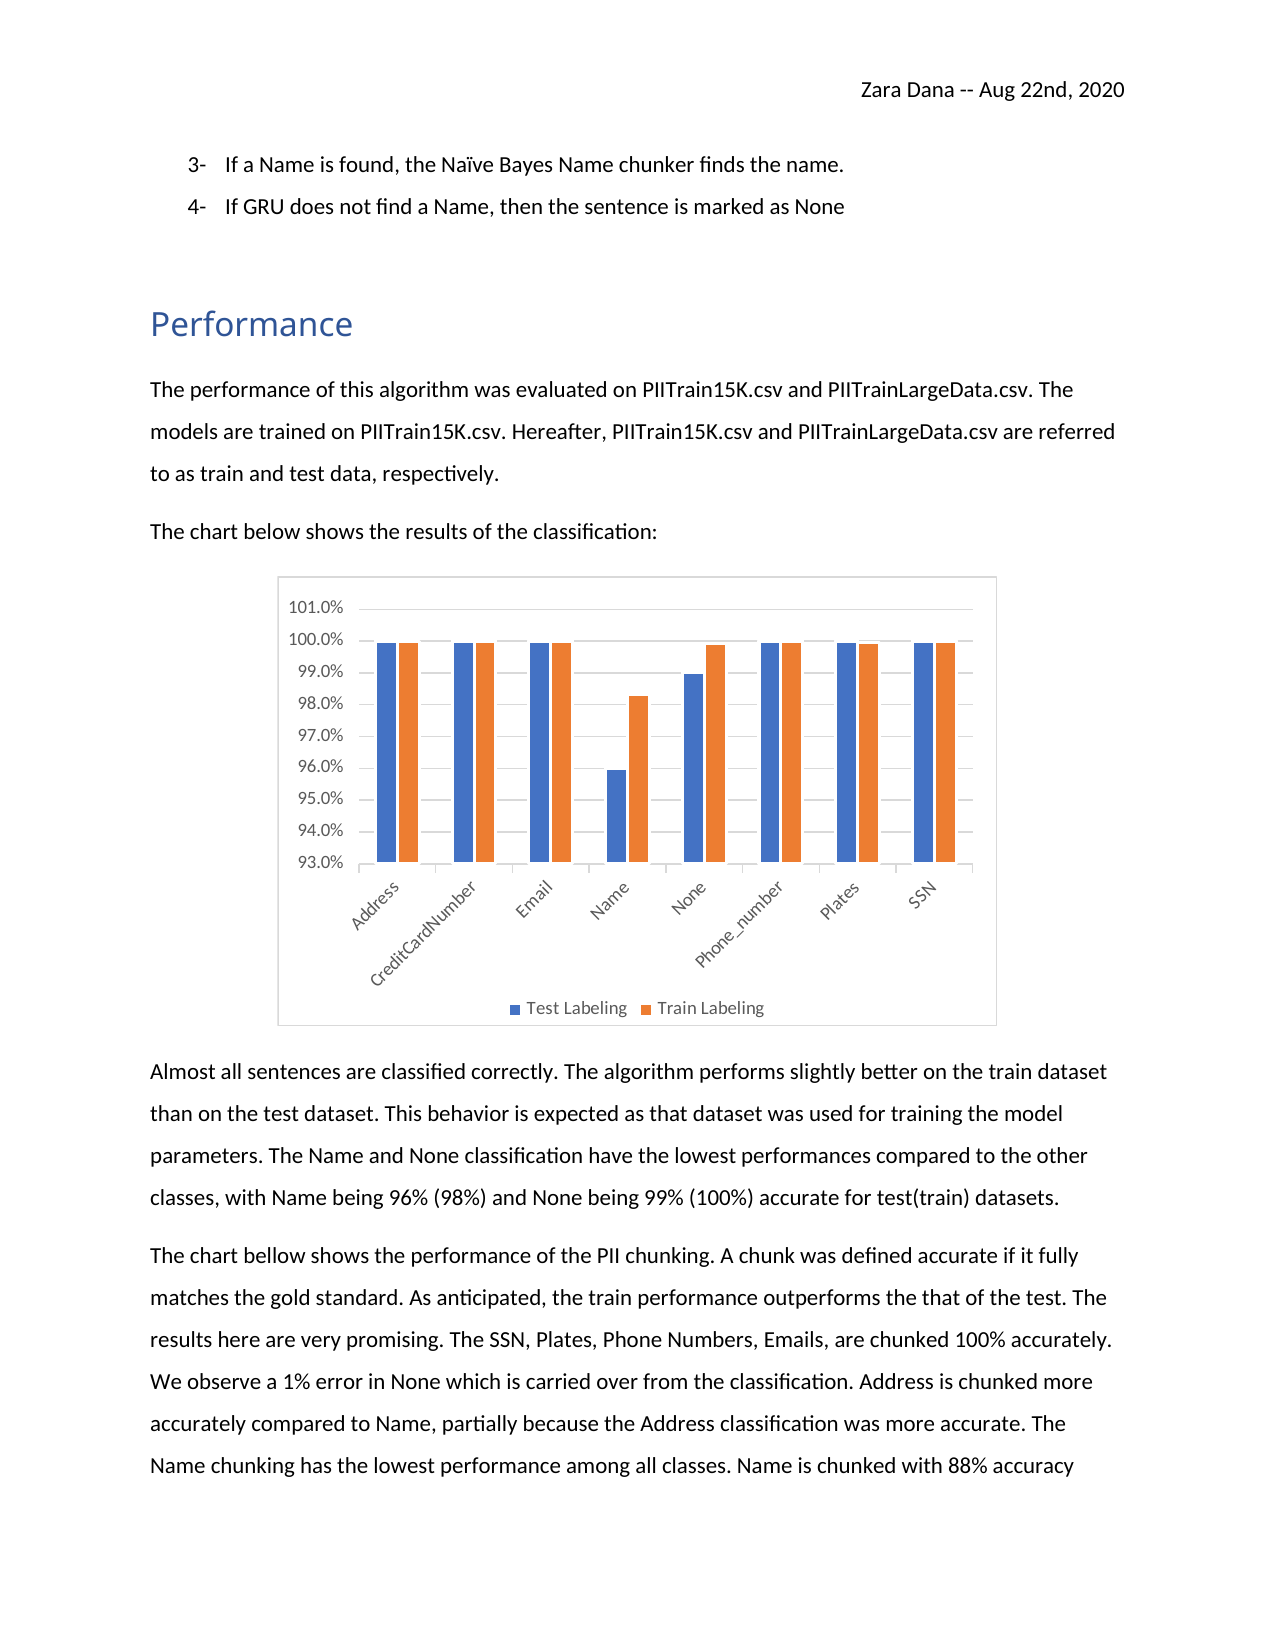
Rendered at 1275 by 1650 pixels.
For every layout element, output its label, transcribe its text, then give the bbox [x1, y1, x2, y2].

text The chart below shows the results of the classification: [150, 517, 1125, 546]
text Almost all sentences are classified correctly. The algorithm performs slightly better on the train dataset than on the test dataset. This behavior is expected as that dataset was used for training the model parameters. The Name and None classification have the lowest performances compared to the other classes, with Name being 96% (98%) and None being 99% (100%) accurate for test(train) datasets. [150, 1057, 1125, 1211]
list If a Name is found, the Naïve Bayes Name chunker finds the name. [187, 150, 1125, 178]
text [150, 1241, 1125, 1479]
subtitle Performance [150, 301, 1125, 346]
list If GRU does not find a Name, then the sentence is marked as None [187, 192, 1125, 220]
text The performance of this algorithm was evaluated on PIITrain15K.csv and PIITrainLargeData.csv. The models are trained on PIITrain15K.csv. Hereafter, PIITrain15K.csv and PIITrainLargeData.csv are referred to as train and test data, respectively. [150, 375, 1125, 487]
